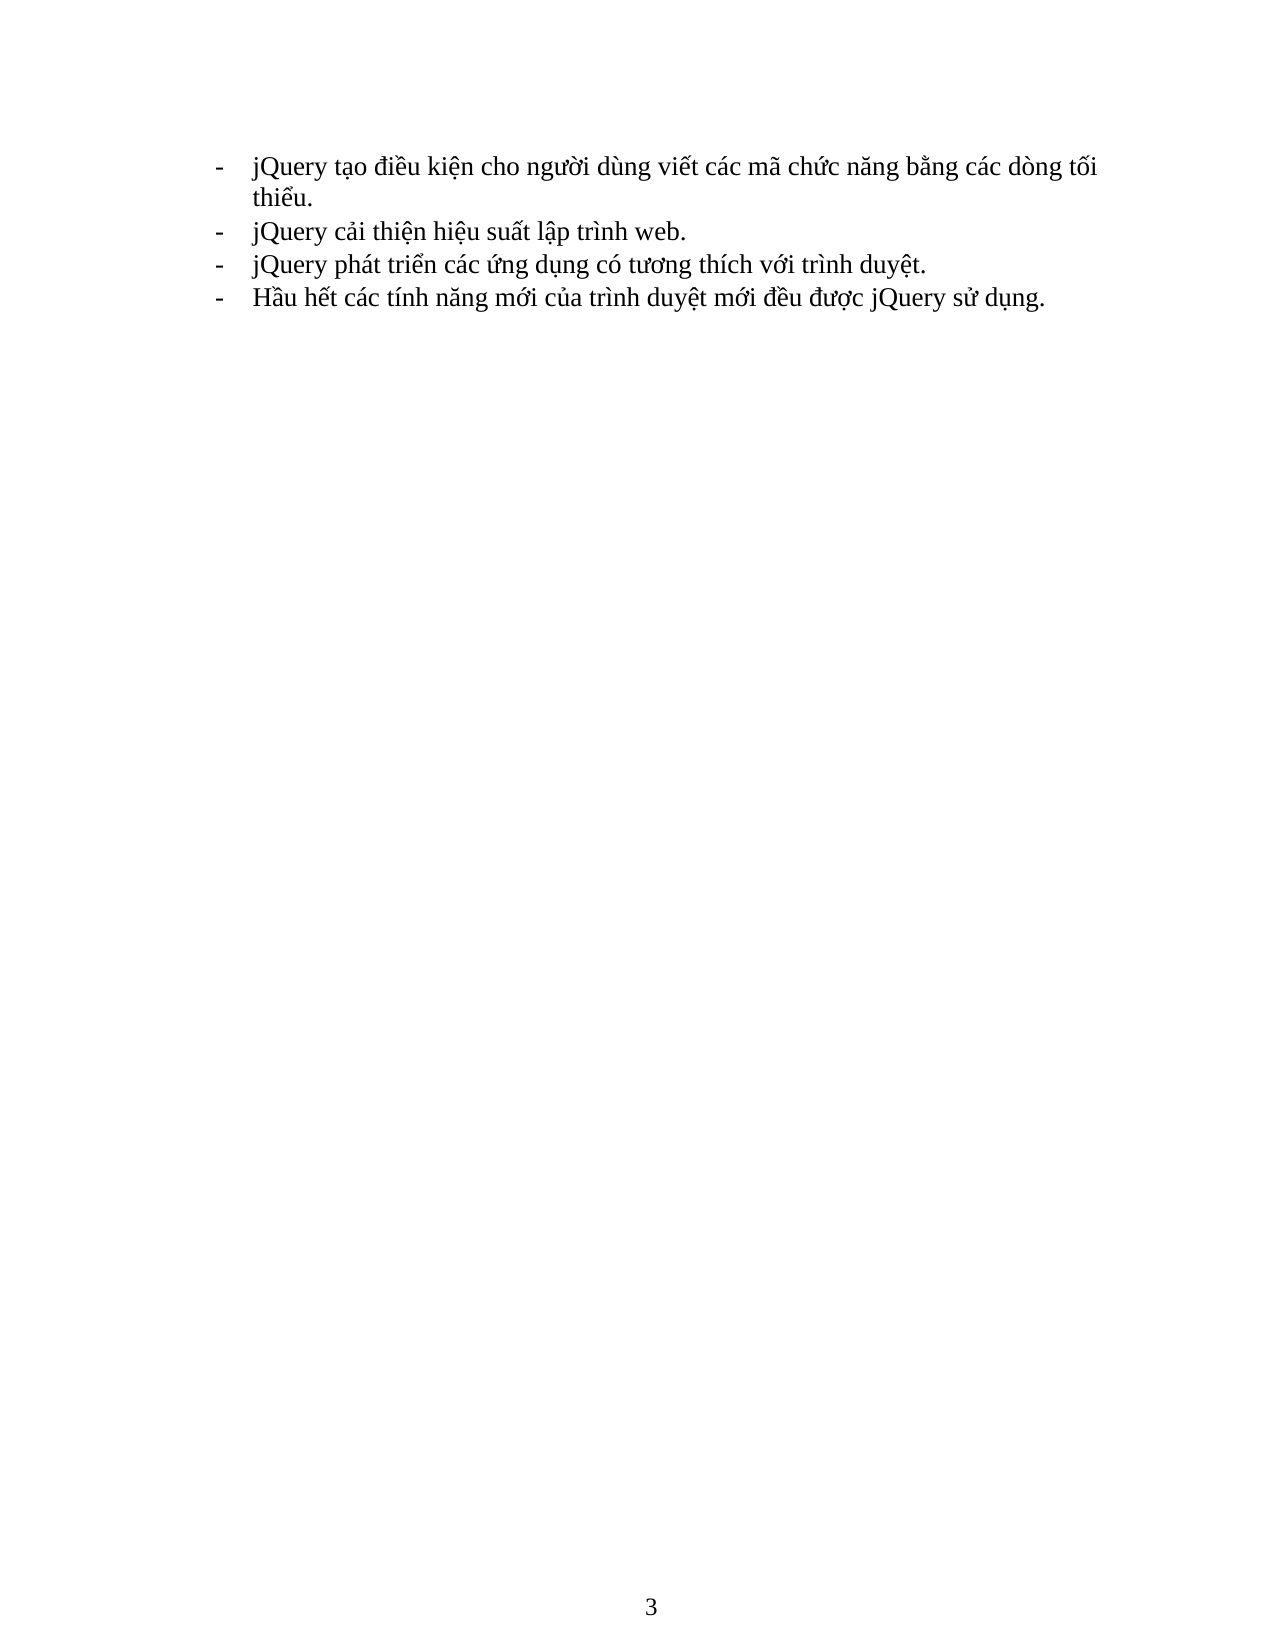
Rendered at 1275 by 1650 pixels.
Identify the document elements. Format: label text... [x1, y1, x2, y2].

list Hầu hết các tính năng mới của trình duyệt mới đều được jQuery sử dụng. [215, 281, 1125, 313]
list jQuery cải thiện hiệu suất lập trình web. [215, 214, 1125, 246]
list jQuery phát triển các ứng dụng có tương thích với trình duyệt. [215, 248, 1125, 279]
list jQuery tạo điều kiện cho người dùng viết các mã chức năng bằng các dòng tối thiểu. [215, 150, 1125, 212]
